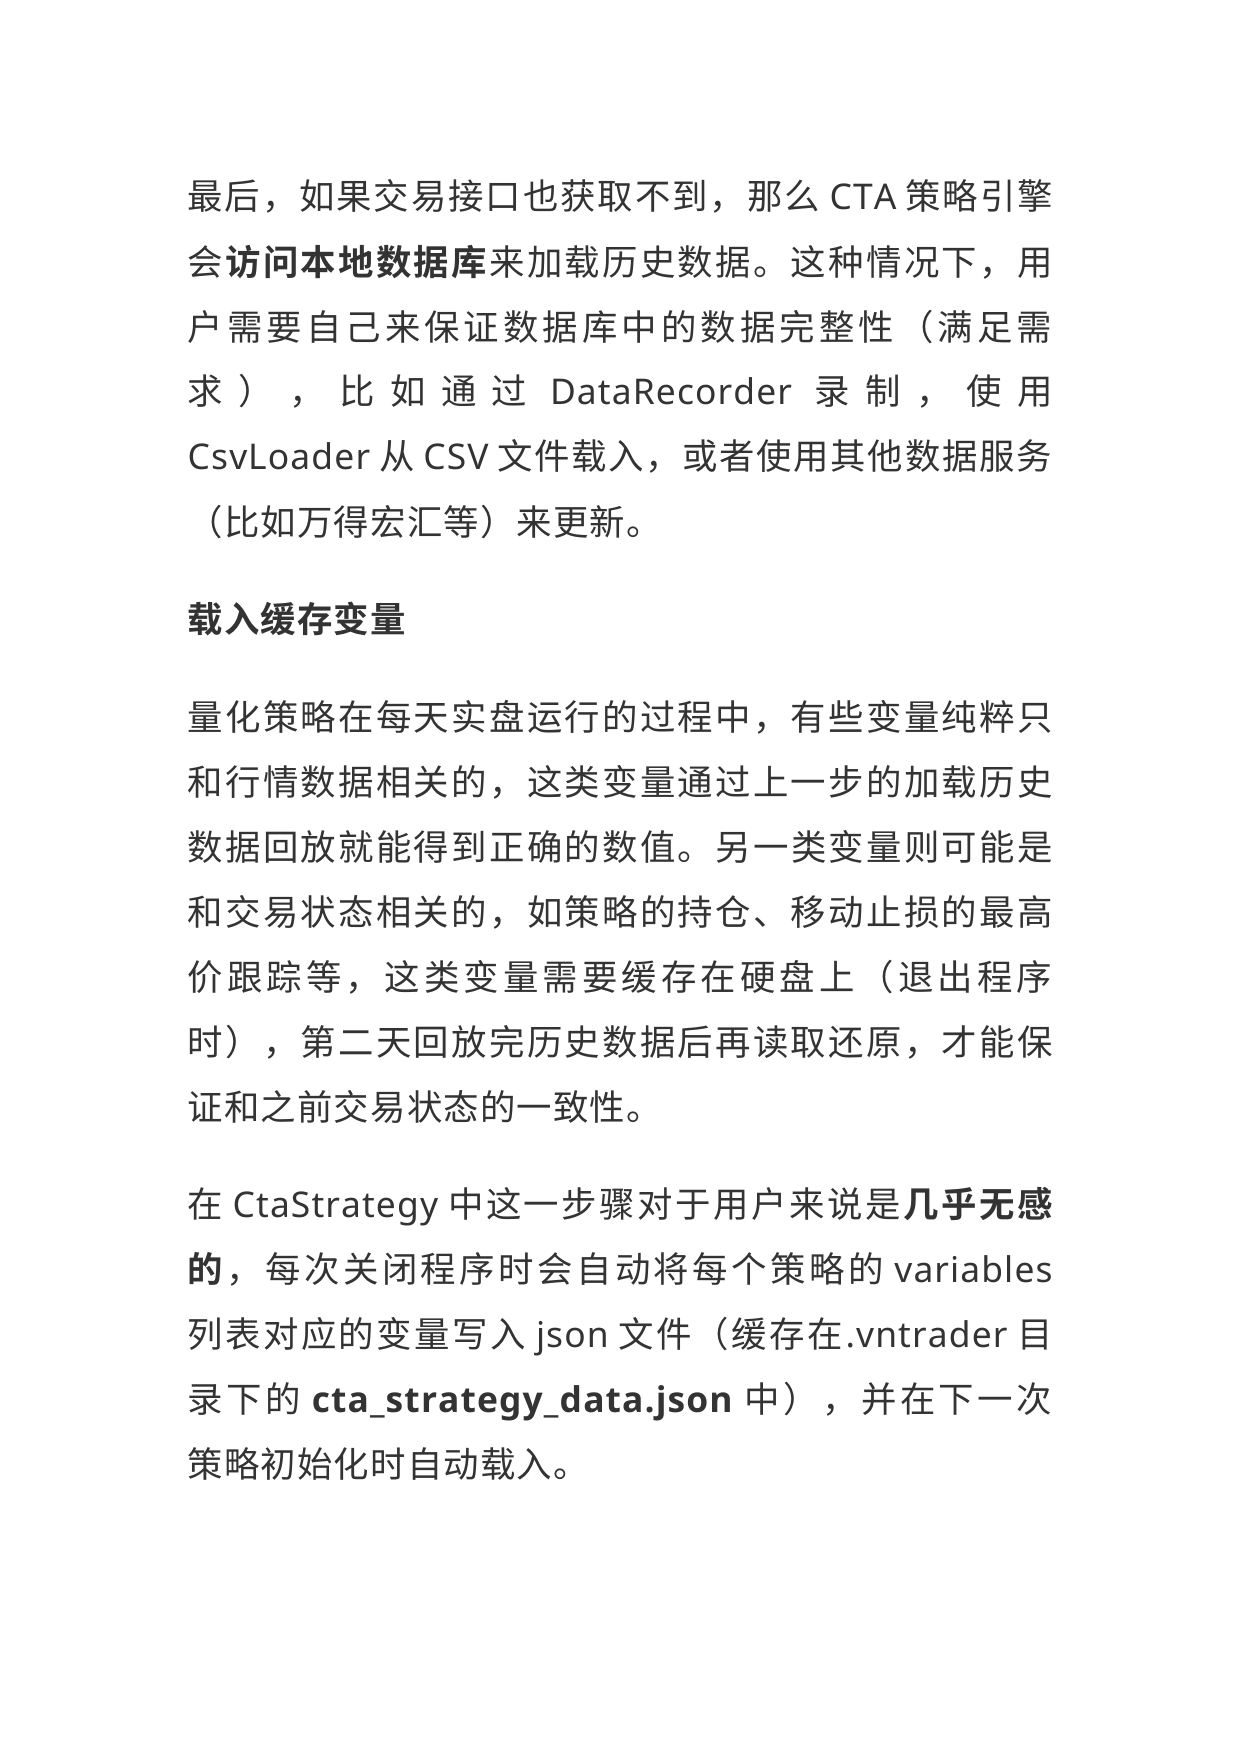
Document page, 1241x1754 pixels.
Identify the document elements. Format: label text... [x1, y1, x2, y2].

text 量化策略在每天实盘运行的过程中，有些变量纯粹只和行情数据相关的，这类变量通过上一步的加载历史数据回放就能得到正确的数值。另一类变量则可能是和交易状态相关的，如策略的持仓、移动止损的最高价跟踪等，这类变量需要缓存在硬盘上（退出程序时），第二天回放完历史数据后再读取还原，才能保证和之前交易状态的一致性。 [187, 682, 1053, 1137]
text 最后，如果交易接口也获取不到，那么CTA策略引擎会访问本地数据库来加载历史数据。这种情况下，用户需要自己来保证数据库中的数据完整性（满足需求），比如通过DataRecorder录制，使用CsvLoader从CSV文件载入，或者使用其他数据服务（比如万得宏汇等）来更新。 [187, 162, 1053, 552]
text 载入缓存变量 [187, 584, 1053, 649]
text 在CtaStrategy中这一步骤对于用户来说是几乎无感的，每次关闭程序时会自动将每个策略的variables列表对应的变量写入json文件（缓存在.vntrader目录下的cta_strategy_data.json中），并在下一次策略初始化时自动载入。 [187, 1169, 1053, 1494]
